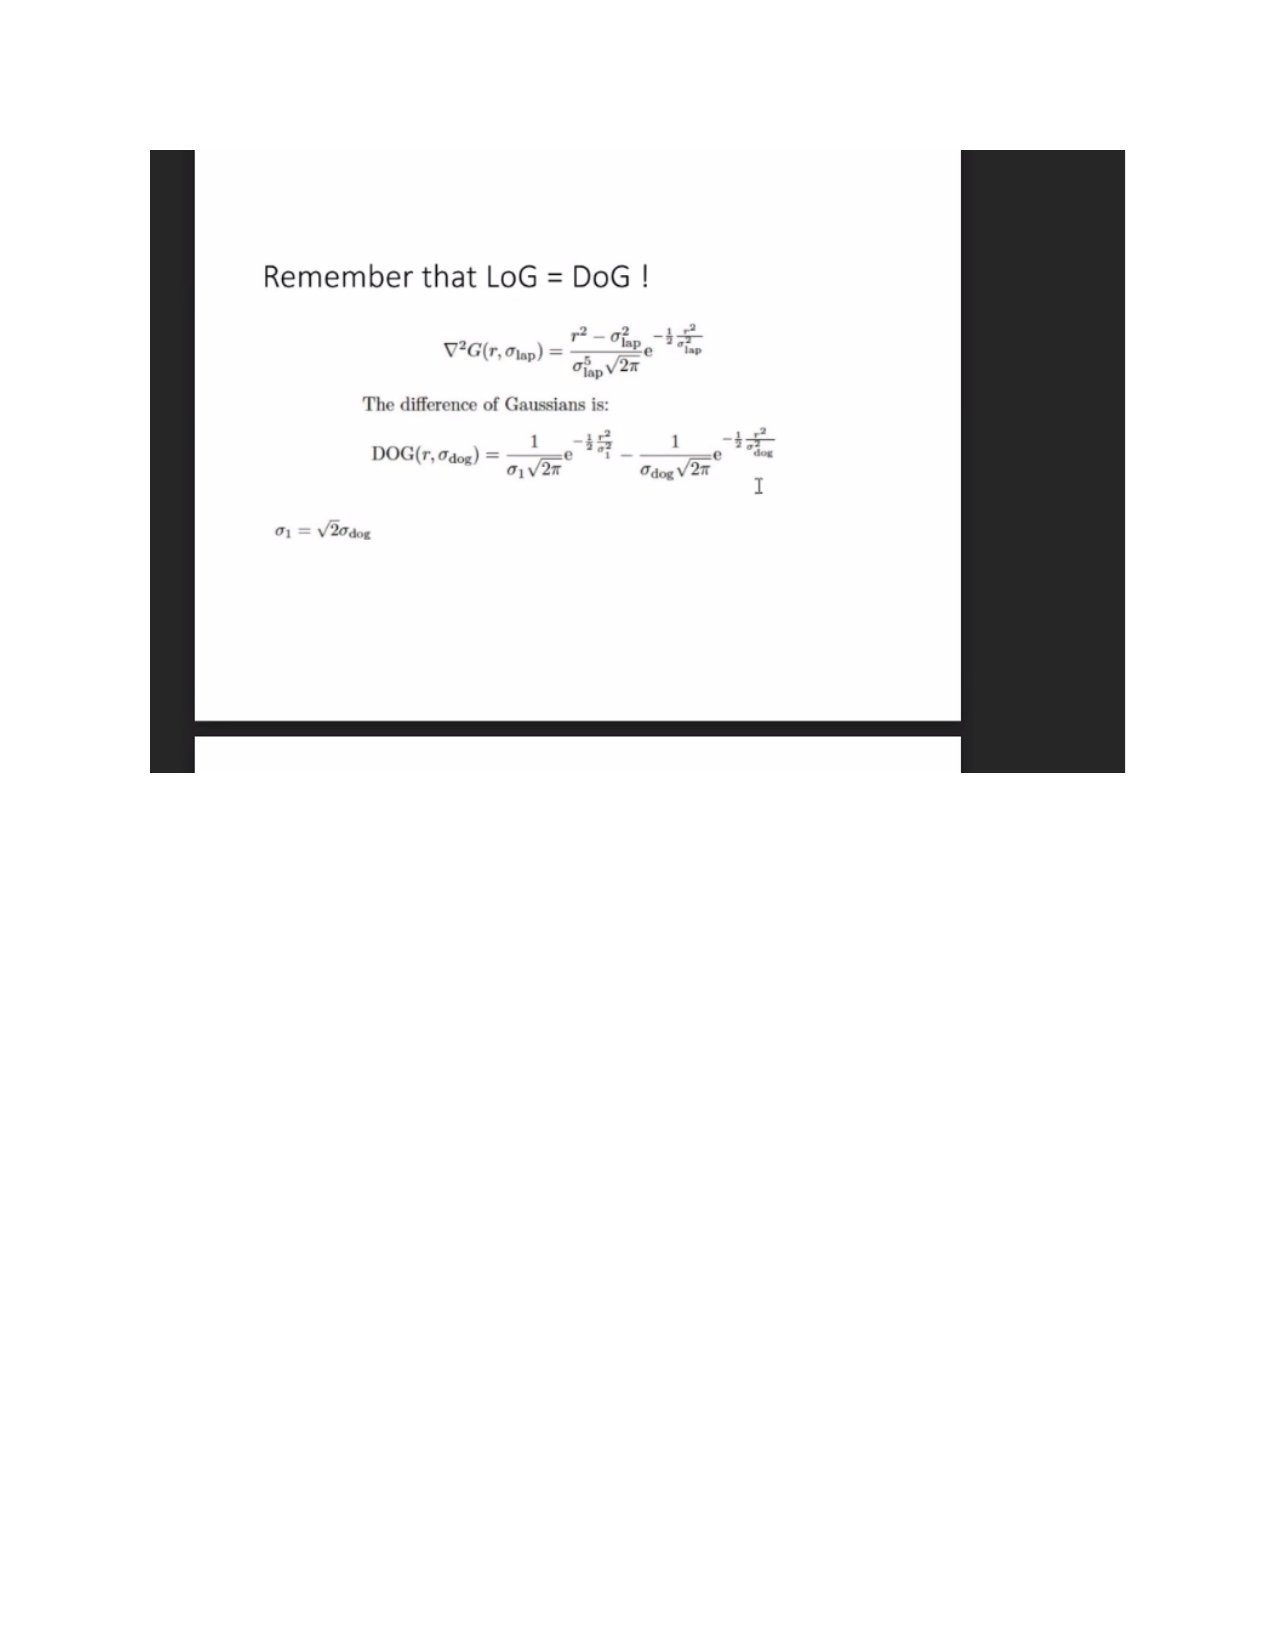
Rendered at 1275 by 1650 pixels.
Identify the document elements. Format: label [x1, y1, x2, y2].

picture [150, 150, 1125, 773]
